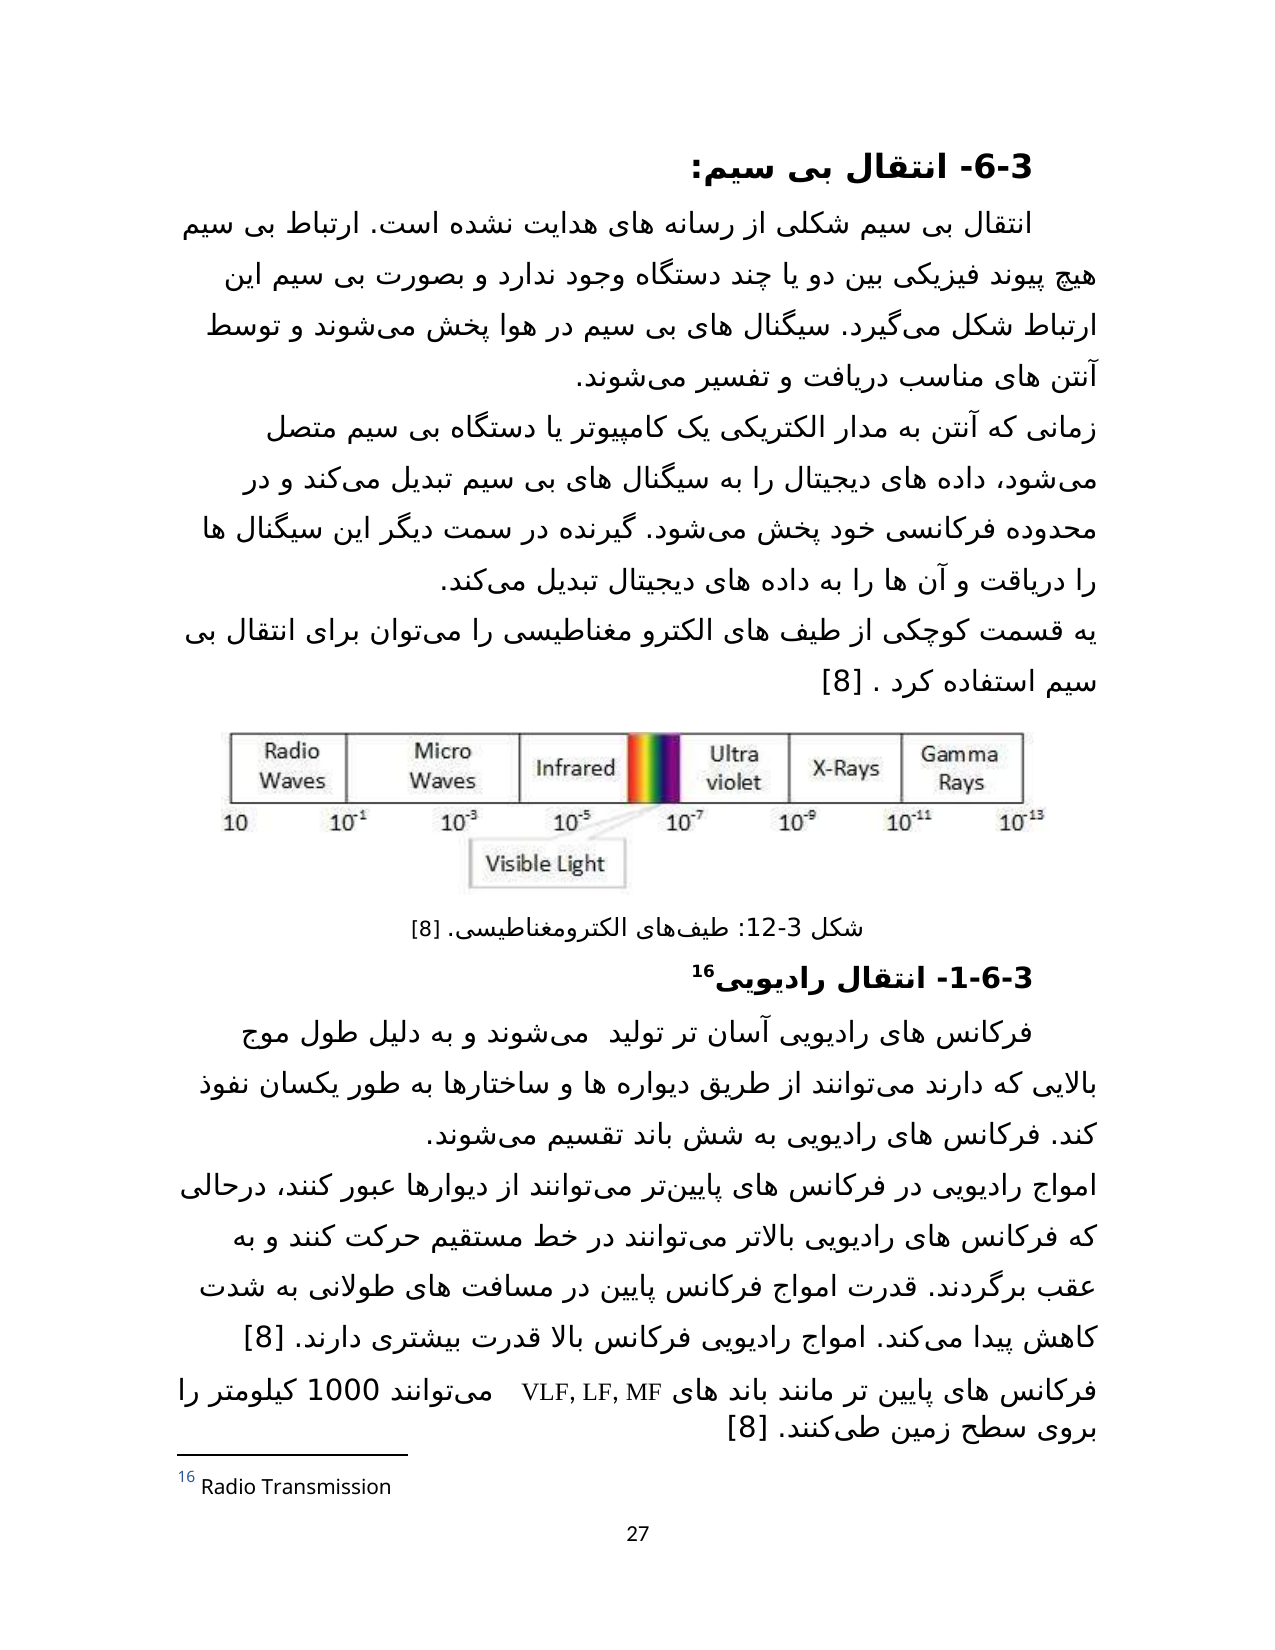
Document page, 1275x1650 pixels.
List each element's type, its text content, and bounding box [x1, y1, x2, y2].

text 1-6-3- انتقال رادیویی [177, 962, 1098, 996]
text انتقال بی سیم شکلی از رسانه های هدایت نشده است. ارتباط بی سیم هیچ پیوند فیزیکی بین دو یا چند دستگاه وجود ندارد و بصورت بی سیم این ارتباط شکل می‌گیرد. سیگنال های بی سیم در هوا پخش می‌شوند و توسط آنتن های مناسب دریافت و تفسیر می‌شوند. [177, 206, 1098, 393]
text 6-3- انتقال بی سیم: [177, 148, 1098, 187]
text فرکانس های پایین تر مانند باند های VLF, LF, MF می‌توانند 1000 کیلومتر را بروی سطح زمین طی‌کنند. [8] [177, 1372, 1098, 1444]
picture [221, 732, 1054, 895]
text فرکانس های رادیویی آسان تر تولید می‌شوند و به دلیل طول موج بالایی که دارند می‌توانند از طریق دیواره ها و ساختارها به طور یکسان نفوذ کند. فرکانس های رادیویی به شش باند تقسیم می‌شوند. [177, 1015, 1098, 1151]
text زمانی که آنتن به مدار الکتریکی یک کامپیوتر یا دستگاه بی سیم متصل می‌شود، داده های دیجیتال را به سیگنال های بی سیم تبدیل می‌کند و در محدوده فرکانسی خود پخش می‌شود. گیرنده در سمت دیگر این سیگنال ها را دریاقت و آن ها را به داده های دیجیتال تبدیل می‌کند. [177, 410, 1098, 597]
text امواج رادیویی در فرکانس های پایین‌تر می‌توانند از دیوارها عبور کنند، درحالی که فرکانس های رادیویی بالاتر می‌توانند در خط مستقیم حرکت کنند و به عقب برگردند. قدرت امواج فرکانس پایین در مسافت های طولانی به شدت کاهش پیدا می‌کند. امواج رادیویی فرکانس بالا قدرت بیشتری دارند. [8] [177, 1168, 1098, 1355]
text شکل 3-12: طیف‌های الکترومغناطیسی. [8] [177, 914, 1098, 943]
text یه قسمت کوچکی از طیف های الکترو مغناطیسی را می‌توان برای انتقال بی سیم استفاده کرد . [8] [177, 614, 1098, 699]
